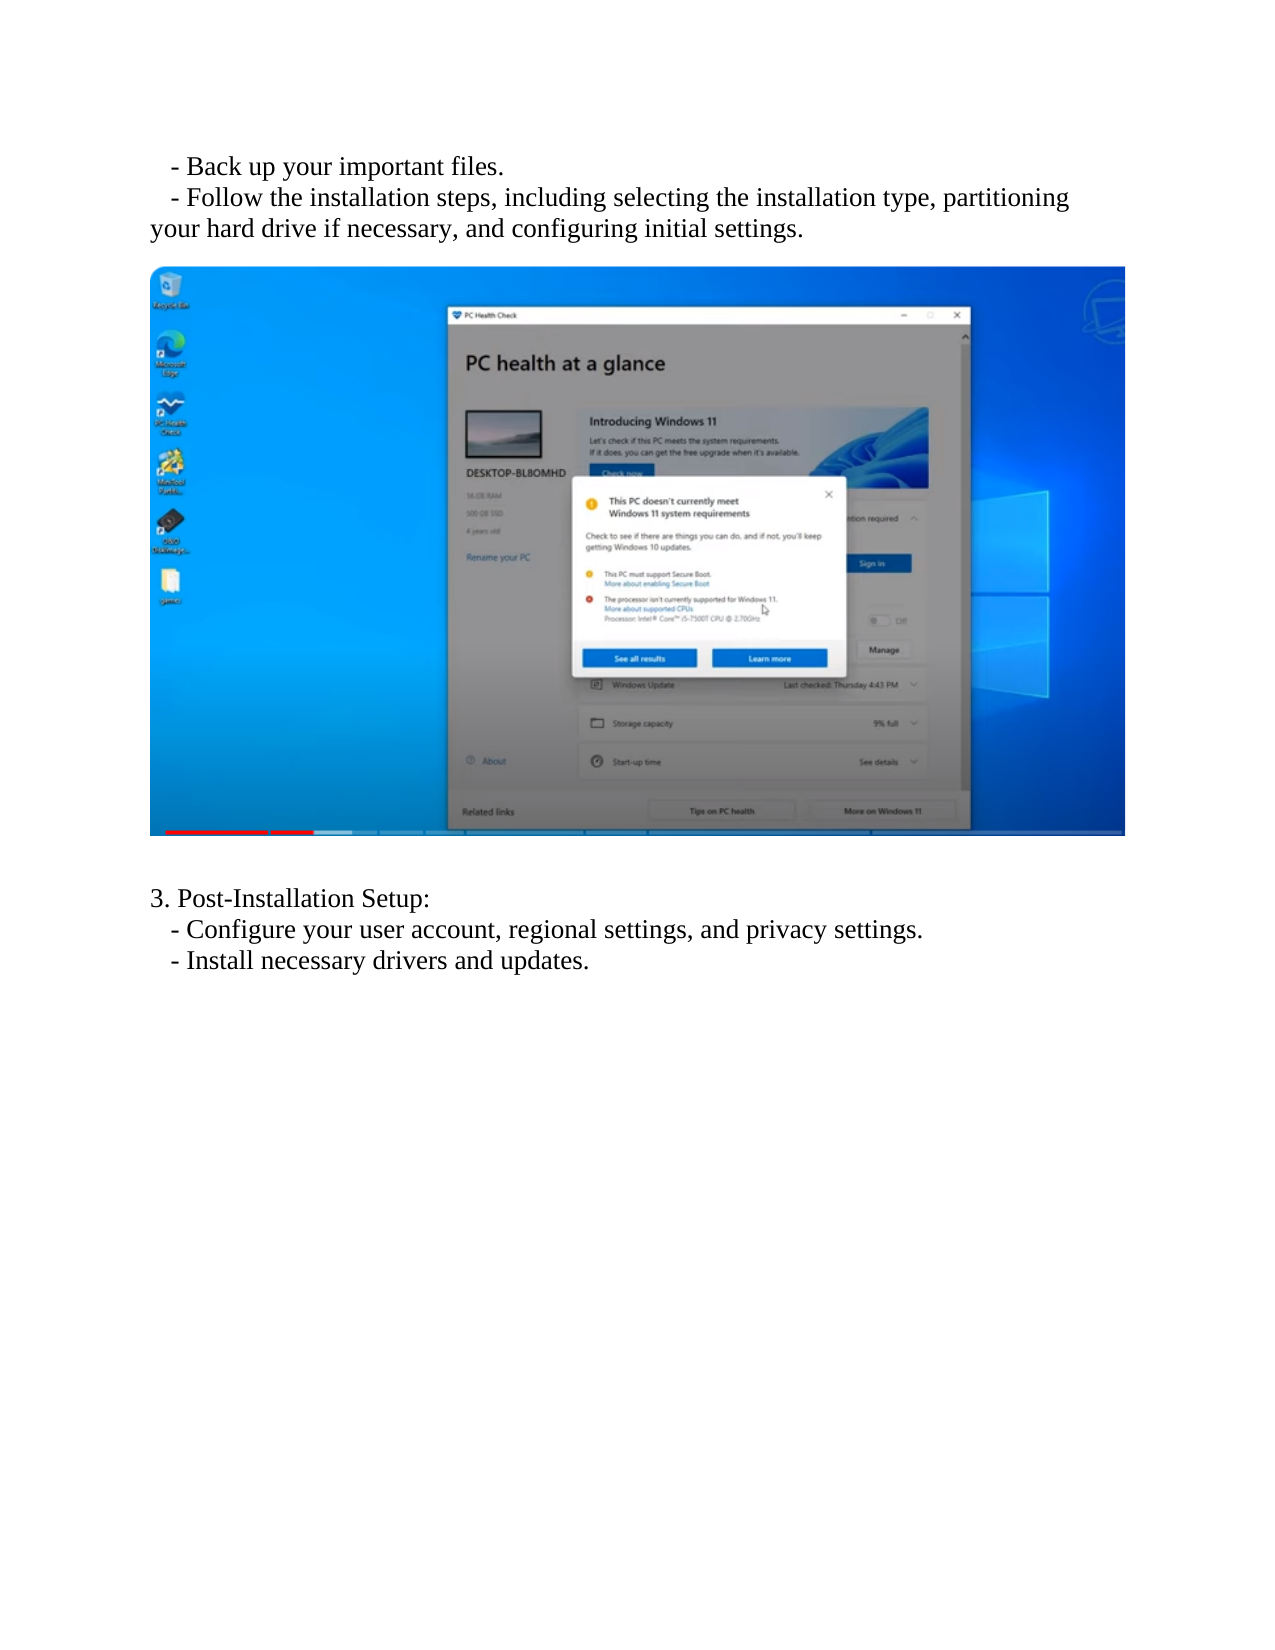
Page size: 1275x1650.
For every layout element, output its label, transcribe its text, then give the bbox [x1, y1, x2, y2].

text - Configure your user account, regional settings, and privacy settings. [150, 913, 1125, 944]
picture [150, 243, 1125, 836]
text - Follow the installation steps, including selecting the installation type, partitioning your hard drive if necessary, and configuring initial settings. [150, 181, 1125, 243]
text - Install necessary drivers and updates. [150, 944, 1125, 976]
picture [150, 762, 268, 836]
text 3. Post-Installation Setup: [150, 882, 1125, 913]
text - Back up your important files. [150, 150, 1125, 181]
